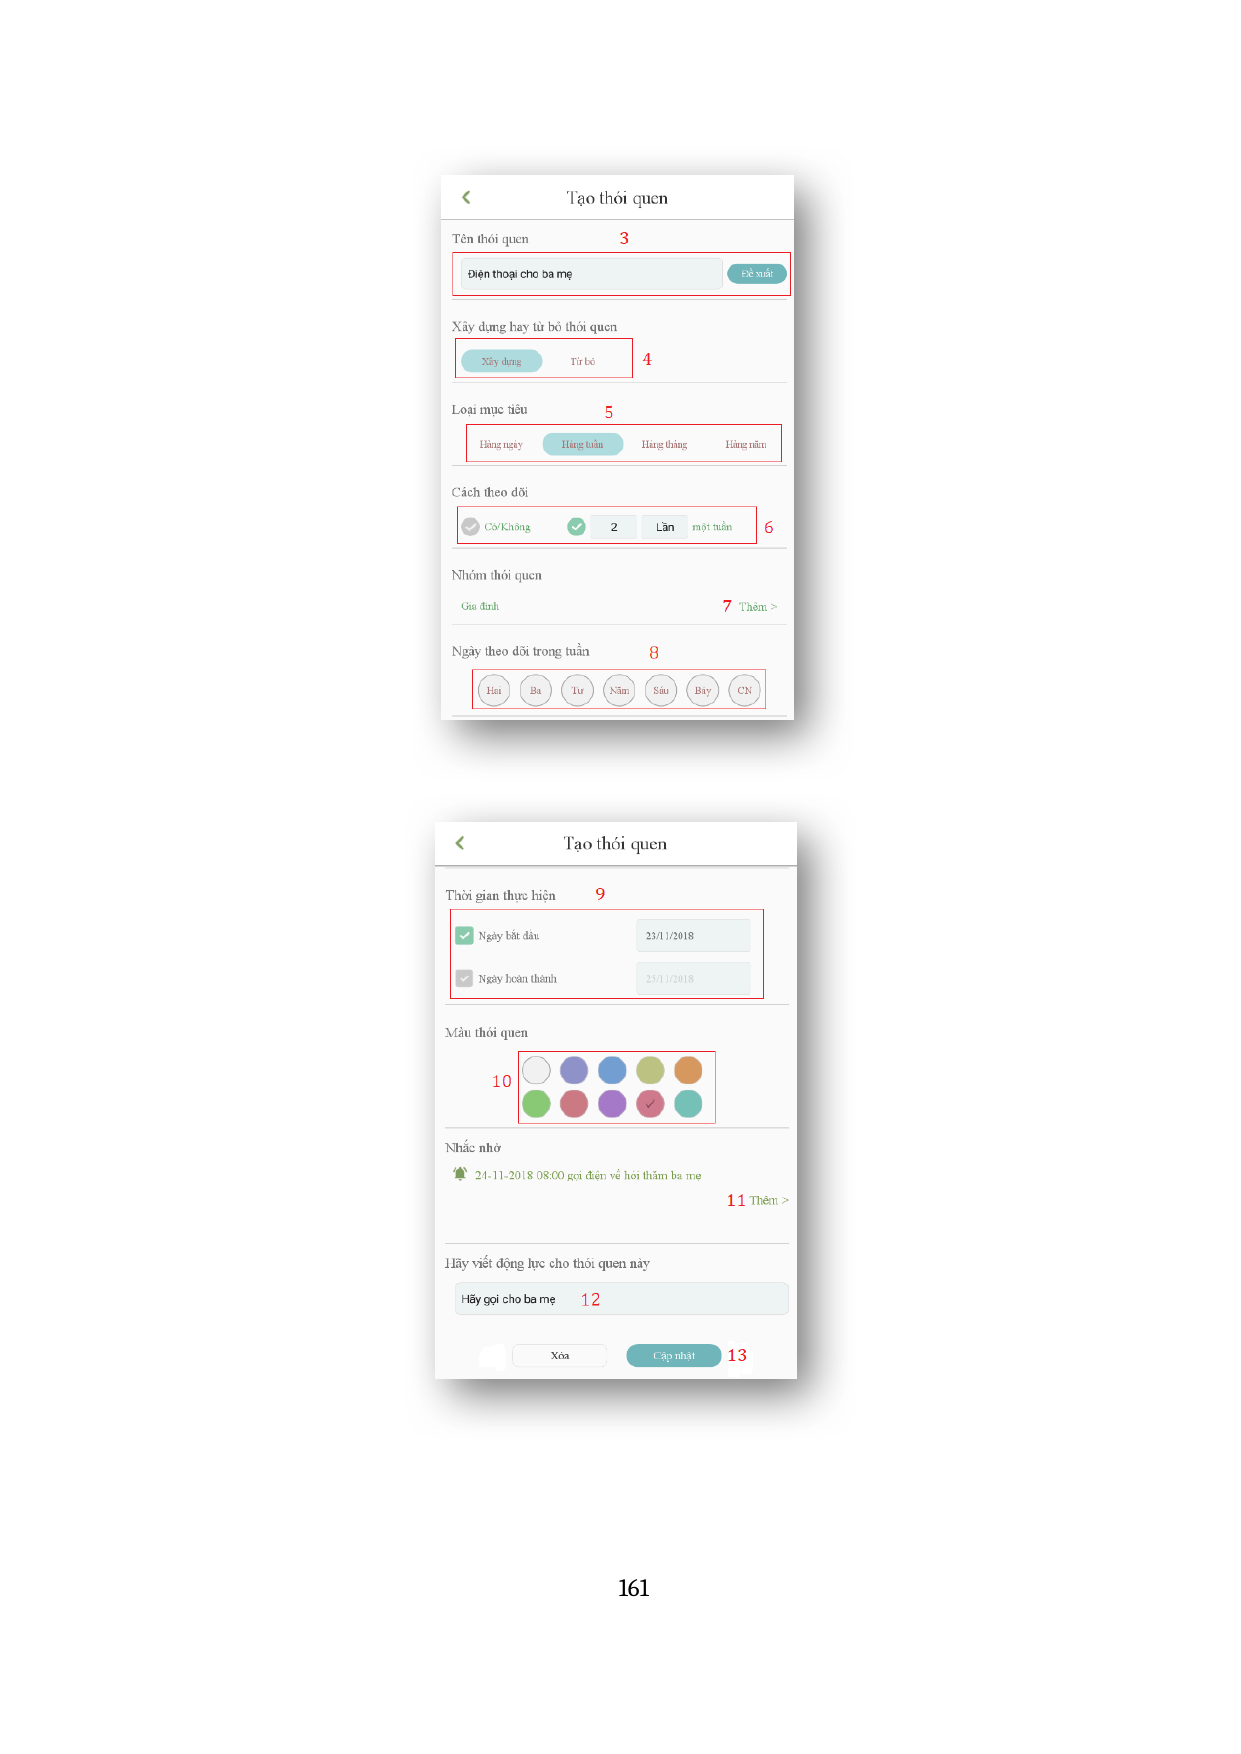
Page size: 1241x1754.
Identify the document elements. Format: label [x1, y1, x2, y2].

picture [435, 822, 797, 1379]
picture [441, 175, 794, 720]
